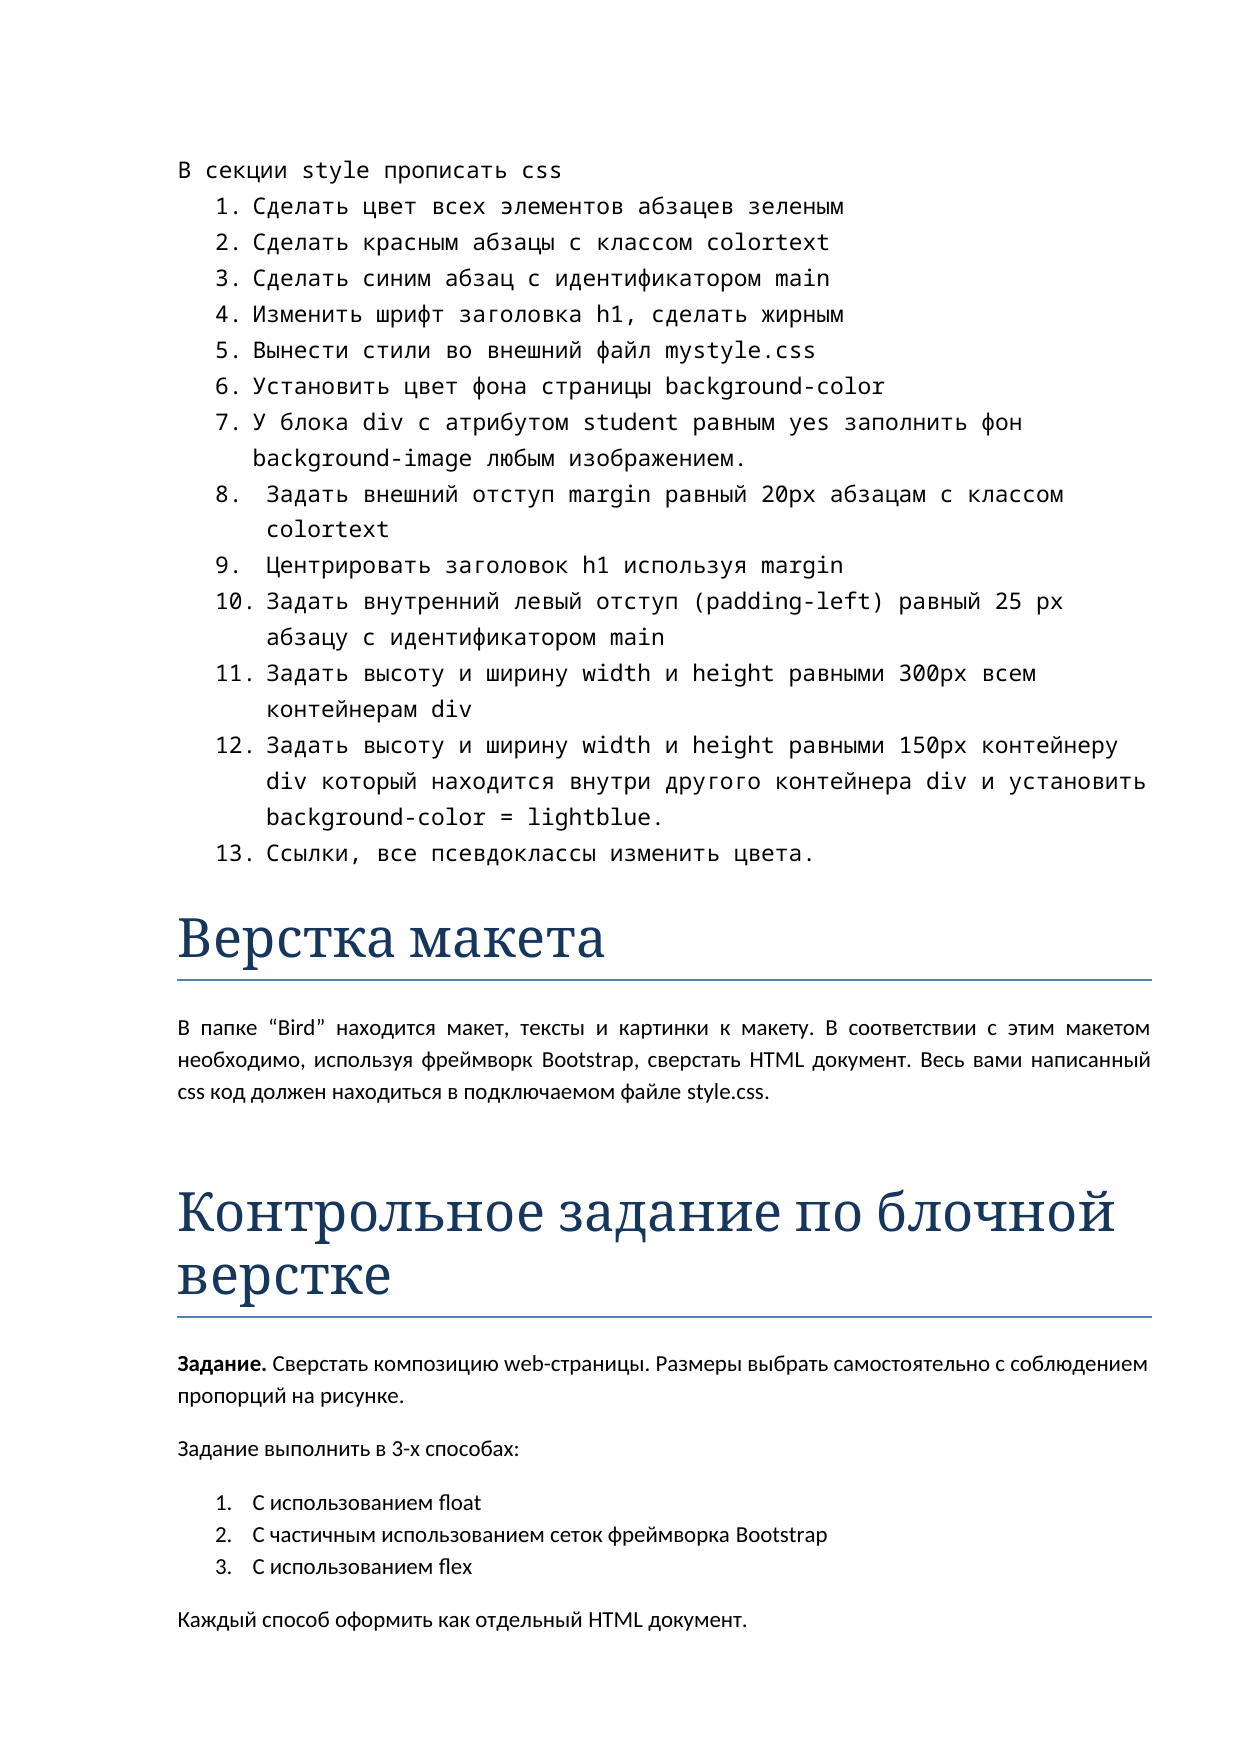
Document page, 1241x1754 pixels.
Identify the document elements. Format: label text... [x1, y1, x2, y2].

list С использованием float [215, 1488, 1152, 1516]
list Сделать красным абзацы с классом colortext [215, 226, 1152, 257]
list Вынести стили во внешний файл mystyle.css [215, 334, 1152, 365]
list Ссылки, все псевдоклассы изменить цвета. [215, 837, 1152, 868]
list Сделать синим абзац с идентификатором main [215, 262, 1152, 293]
list Задать внутренний левый отступ (padding-left) равный 25 px абзацу с идентификатором main [215, 585, 1152, 652]
title Верстка макета [177, 909, 1152, 979]
text В папке “Bird” находится макет, тексты и картинки к макету. В соответствии с этим макетом необходимо, используя фреймворк Bootstrap, сверстать HTML документ. Весь вами написанный css код должен находиться в подключаемом файле style.css. [177, 1013, 1152, 1105]
list Центрировать заголовок h1 используя margin [215, 549, 1152, 581]
text Задание выполнить в 3-х способах: [177, 1434, 1152, 1463]
text Задание. Сверстать композицию web-страницы. Размеры выбрать самостоятельно с соблюдением пропорций на рисунке. [177, 1349, 1152, 1409]
list С использованием flex [215, 1552, 1152, 1580]
list Задать высоту и ширину width и height равными 300px всем контейнерам div [215, 657, 1152, 724]
title Контрольное задание по блочной верстке [177, 1183, 1152, 1316]
text Каждый способ оформить как отдельный HTML документ. [177, 1605, 1152, 1633]
list С частичным использованием сеток фреймворка Bootstrap [215, 1520, 1152, 1548]
list Задать внешний отступ margin равный 20px абзацам с классом colortext [215, 477, 1152, 545]
list У блока div с атрибутом student равным yes заполнить фон background-image любым изображением. [215, 406, 1152, 473]
list Изменить шрифт заголовка h1, сделать жирным [215, 298, 1152, 329]
text В секции style прописать css [177, 154, 1152, 185]
list Установить цвет фона страницы background-color [215, 370, 1152, 401]
list Сделать цвет всех элементов абзацев зеленым [215, 190, 1152, 221]
list Задать высоту и ширину width и height равными 150px контейнеру div который находится внутри другого контейнера div и установить background-color = lightblue. [215, 729, 1152, 832]
